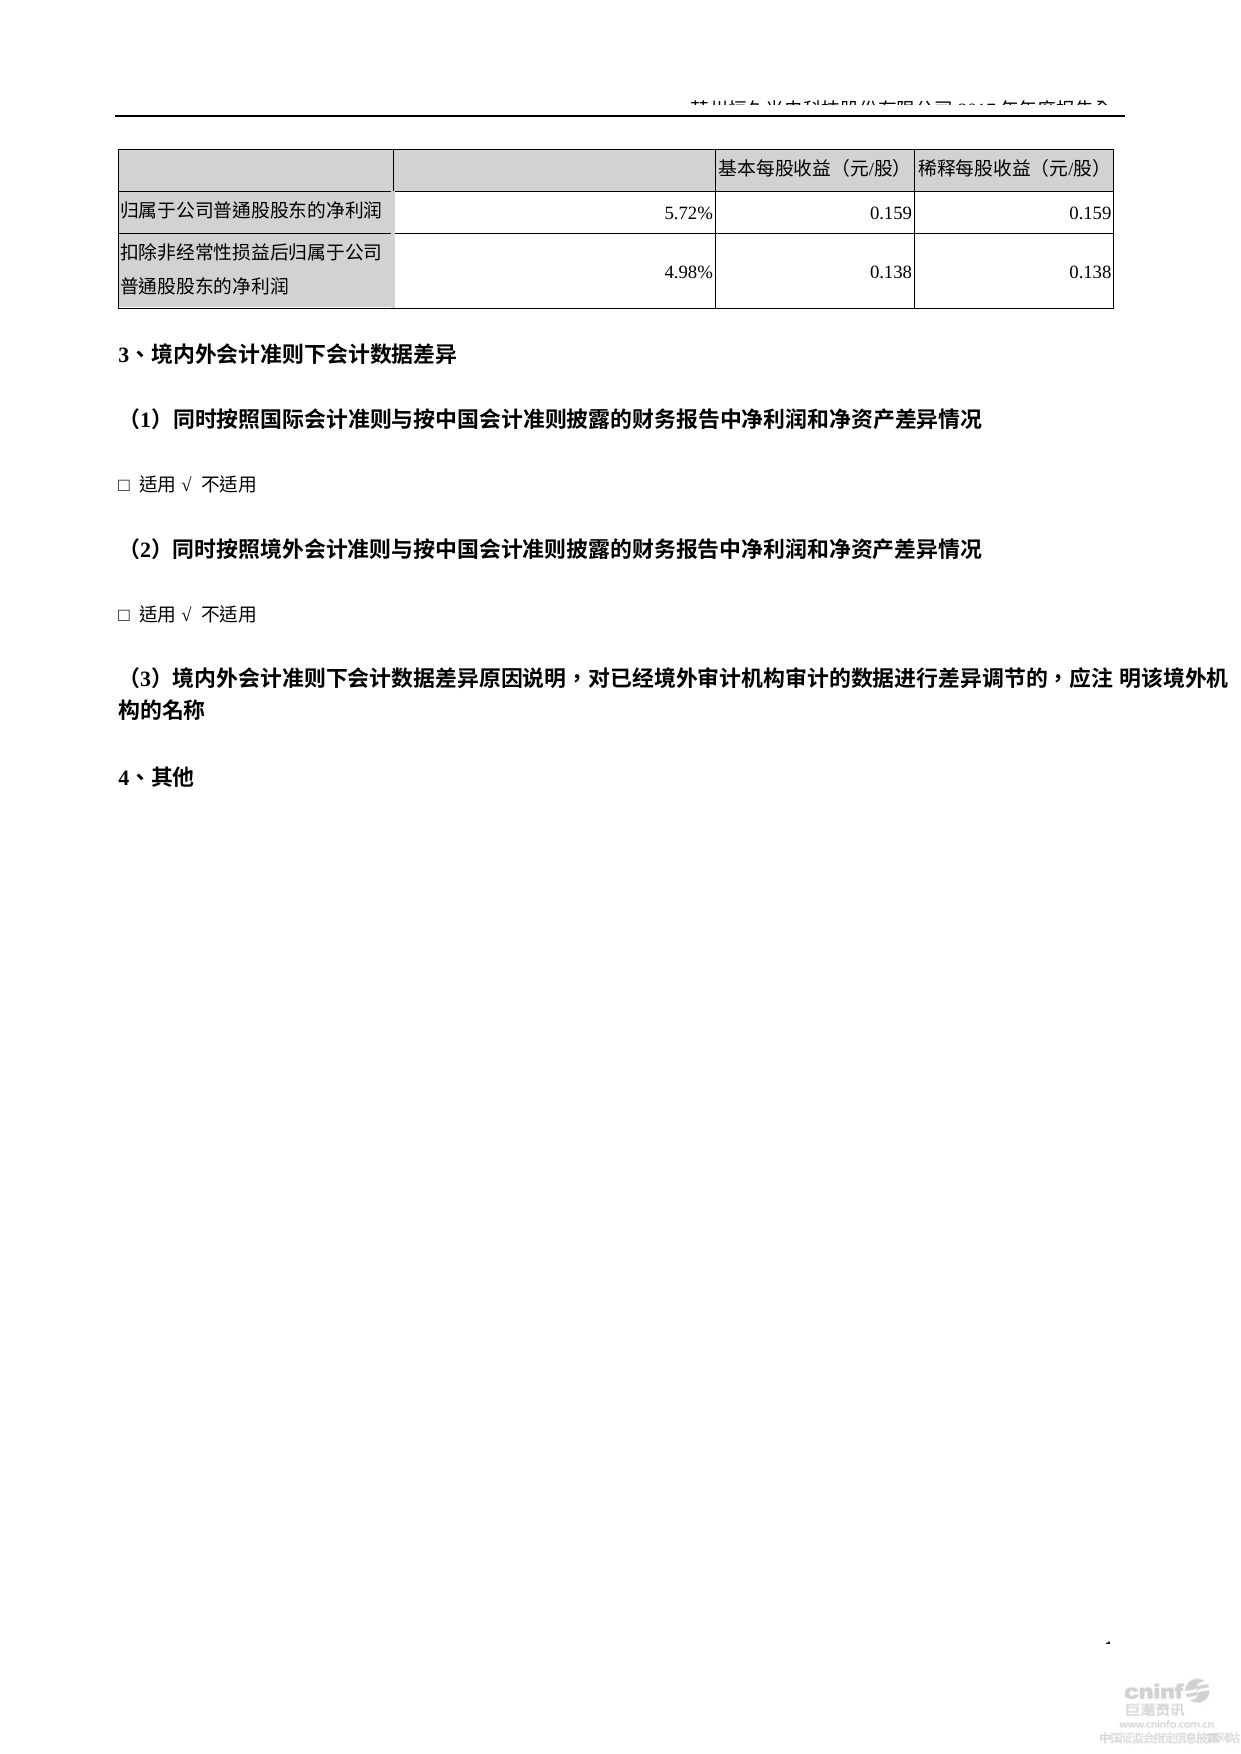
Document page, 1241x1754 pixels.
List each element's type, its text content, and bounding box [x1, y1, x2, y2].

text □ 适用 √ 不适用 [118, 471, 1240, 497]
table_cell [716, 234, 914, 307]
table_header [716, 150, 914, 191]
subtitle （2）同时按照境外会计准则与按中国会计准则披露的财务报告中净利润和净资产差异情况 [118, 533, 1240, 563]
picture [1099, 1673, 1241, 1754]
subtitle （3）境内外会计准则下会计数据差异原因说明，对已经境外审计机构审计的数据进行差异调节的，应注 明该境外机构的名称 [118, 663, 1240, 725]
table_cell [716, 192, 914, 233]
subtitle 4、其他 [118, 762, 1240, 792]
subtitle （1）同时按照国际会计准则与按中国会计准则披露的财务报告中净利润和净资产差异情况 [118, 404, 1240, 434]
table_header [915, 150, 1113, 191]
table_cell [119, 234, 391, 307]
subtitle 3、境内外会计准则下会计数据差异 [118, 339, 1240, 369]
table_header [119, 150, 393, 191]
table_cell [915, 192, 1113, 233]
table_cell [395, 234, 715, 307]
text □ 适用 √ 不适用 [118, 601, 1240, 627]
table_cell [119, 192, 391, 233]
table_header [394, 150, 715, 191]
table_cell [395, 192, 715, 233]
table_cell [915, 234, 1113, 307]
